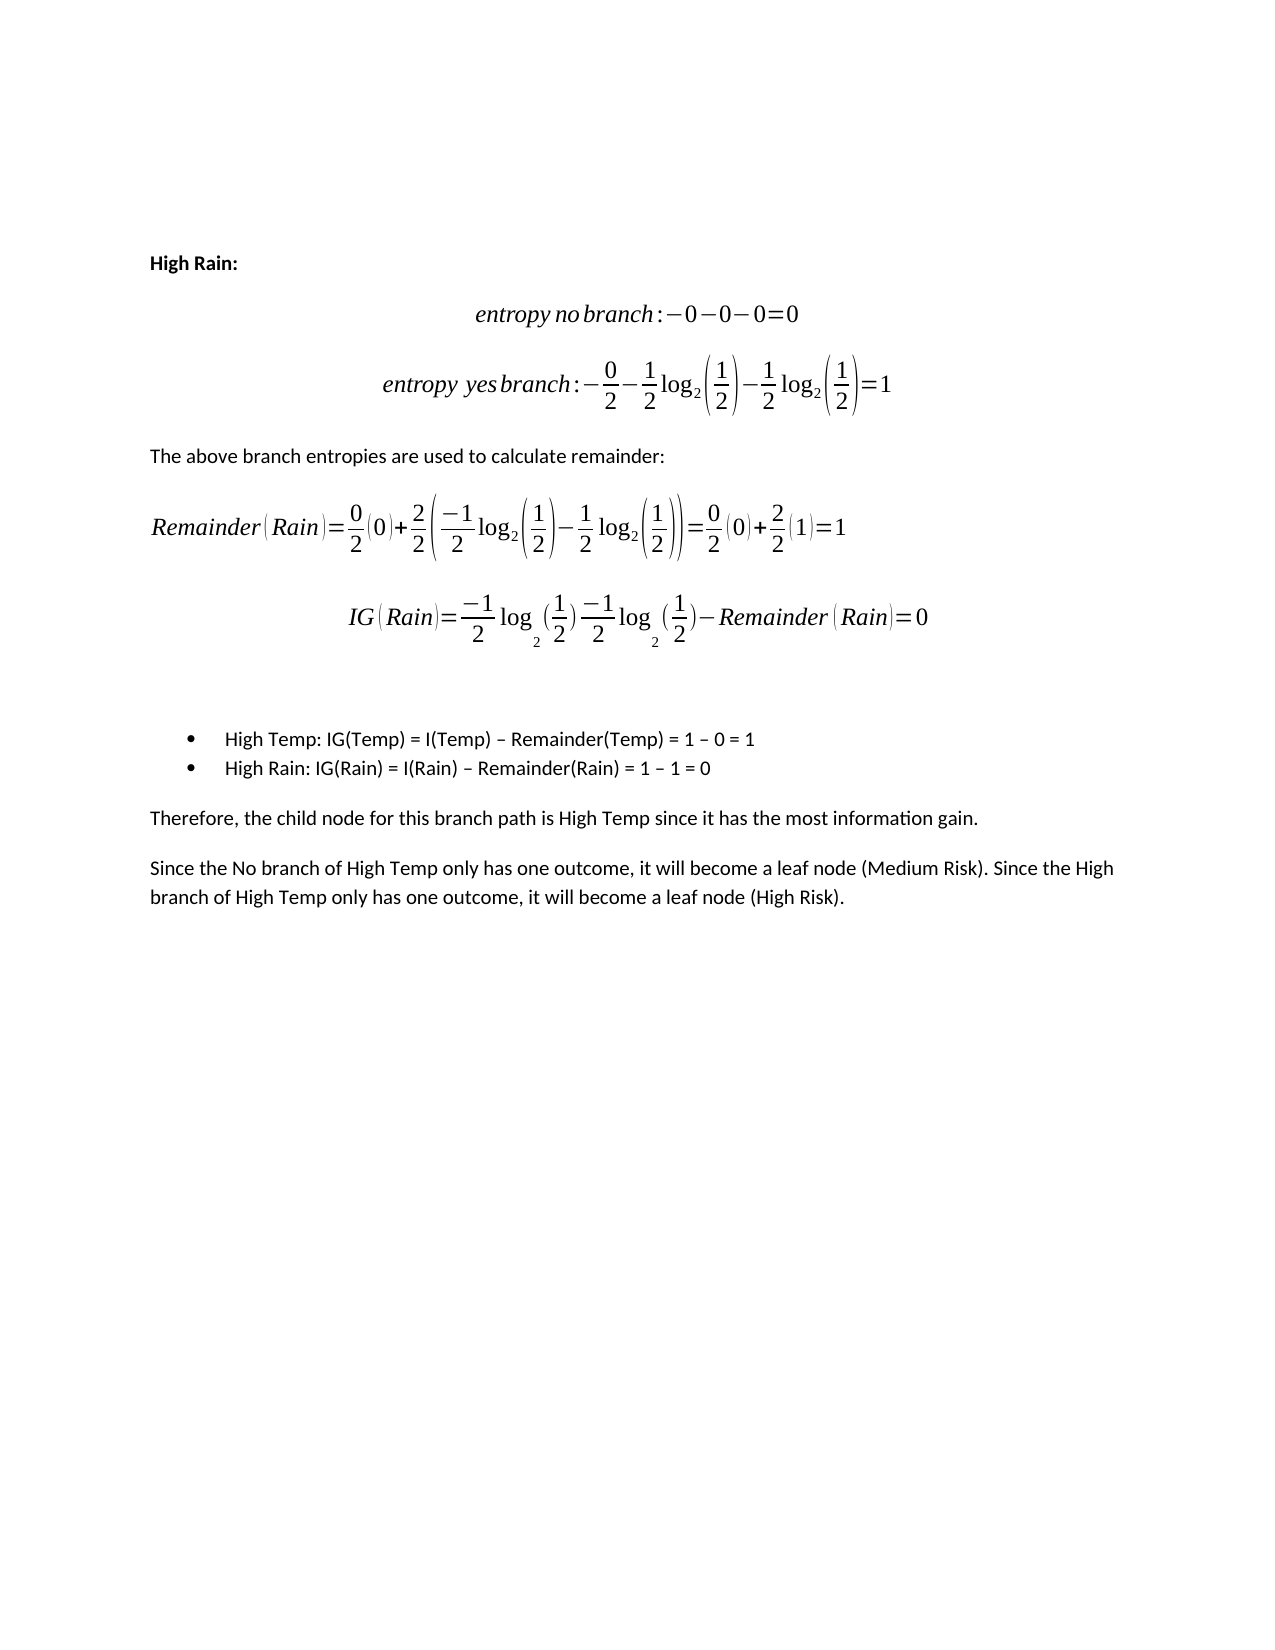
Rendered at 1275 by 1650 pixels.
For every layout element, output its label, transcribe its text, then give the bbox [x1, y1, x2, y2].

list High Rain: IG(Rain) = I(Rain) – Remainder(Rain) = 1 – 1 = 0 [187, 755, 1125, 781]
text Since the No branch of High Temp only has one outcome, it will become a leaf node (Medium Risk). Since the High branch of High Temp only has one outcome, it will become a leaf node (High Risk). [150, 855, 1125, 910]
text Therefore, the child node for this branch path is High Temp since it has the most information gain. [150, 805, 1125, 831]
text High Rain: [150, 250, 1125, 275]
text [150, 443, 1125, 468]
list High Temp: IG(Temp) = I(Temp) – Remainder(Temp) = 1 – 0 = 1 [187, 726, 1125, 751]
